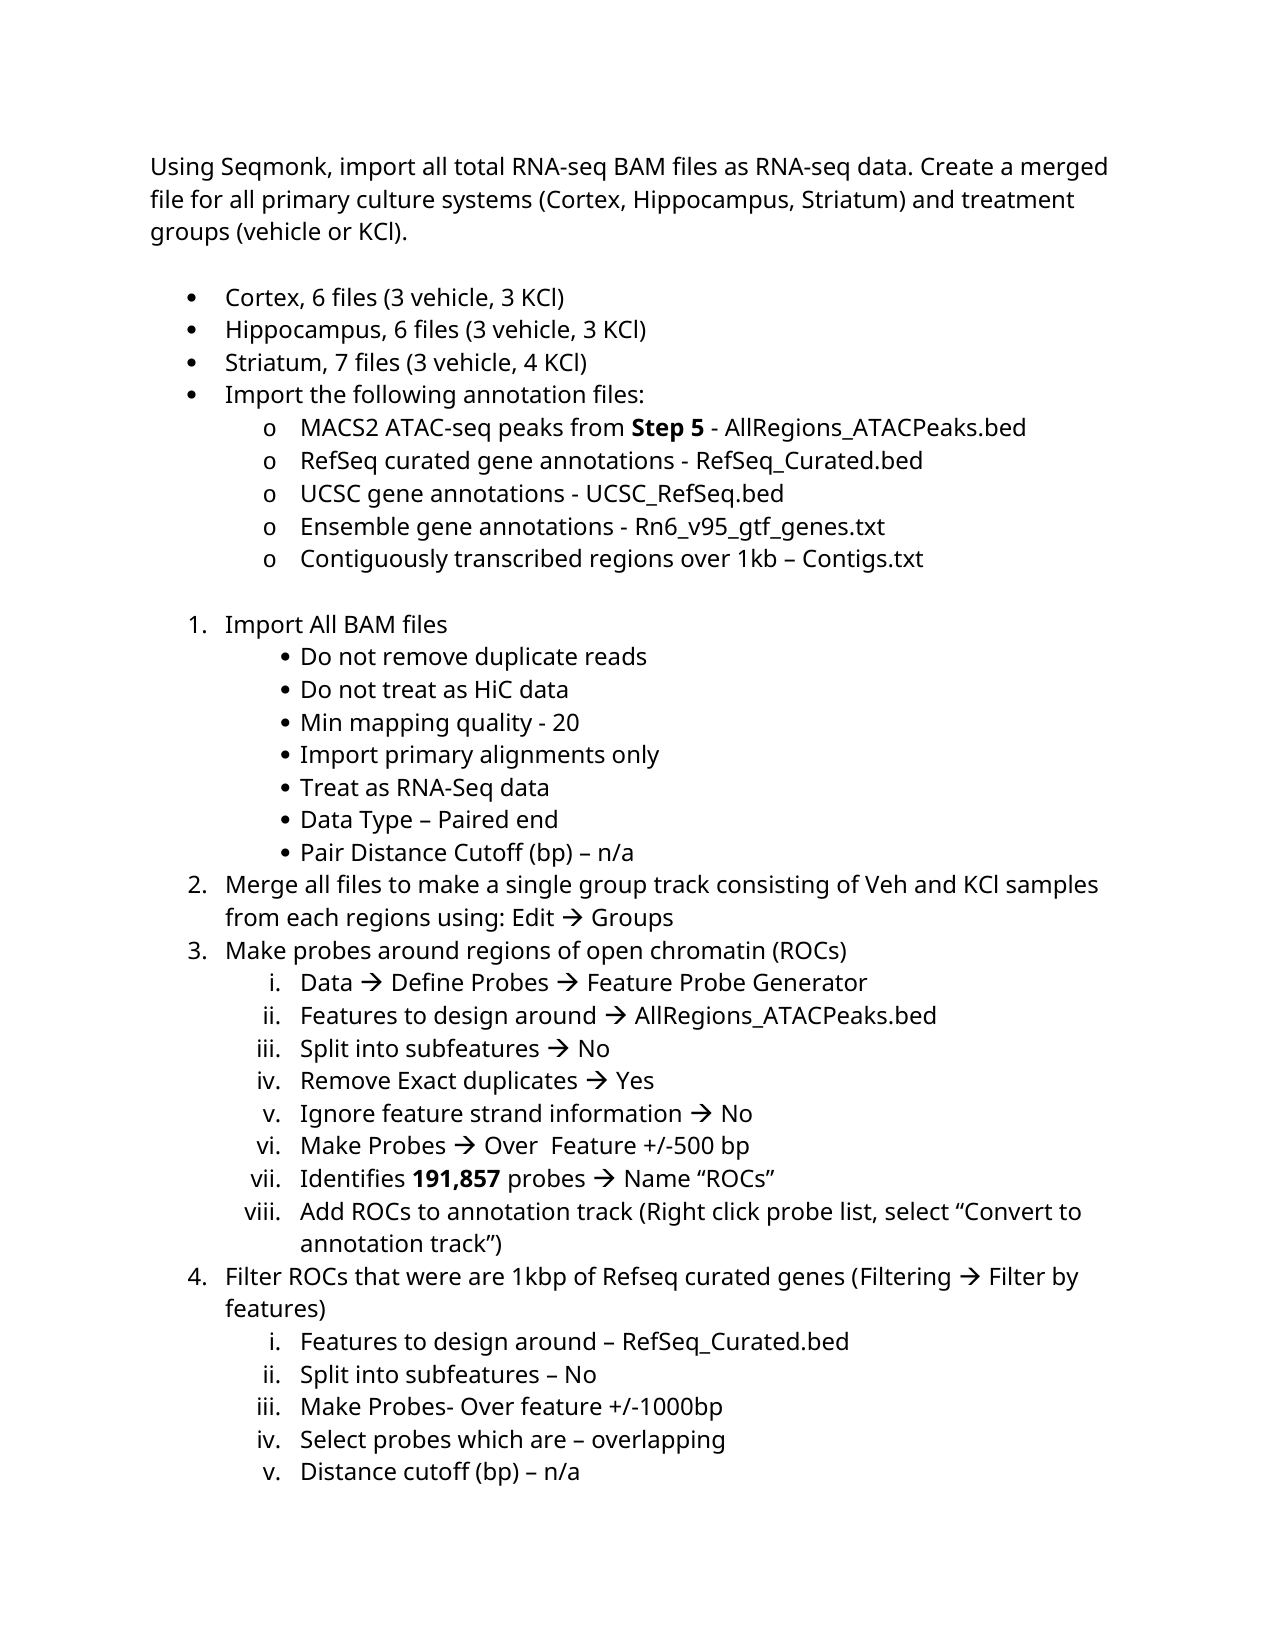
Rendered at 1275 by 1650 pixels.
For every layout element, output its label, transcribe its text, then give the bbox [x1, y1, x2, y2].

list Data Define Probes Feature Probe Generator [281, 966, 1125, 999]
list UCSC gene annotations - UCSC_RefSeq.bed [262, 476, 1125, 509]
list Min mapping quality - 20 [281, 705, 1125, 738]
list Features to design around AllRegions_ATACPeaks.bed [281, 999, 1125, 1031]
list Striatum, 7 files (3 vehicle, 4 KCl) [187, 346, 1125, 378]
list Do not treat as HiC data [281, 673, 1125, 705]
list Ensemble gene annotations - Rn6_v95_gtf_genes.txt [262, 509, 1125, 542]
list Make Probes- Over feature +/-1000bp [281, 1390, 1125, 1423]
list Distance cutoff (bp) – n/a [281, 1455, 1125, 1488]
list Hippocampus, 6 files (3 vehicle, 3 KCl) [187, 313, 1125, 346]
list Import primary alignments only [281, 738, 1125, 771]
list Add ROCs to annotation track (Right click probe list, select “Convert to annotation track”) [281, 1194, 1125, 1259]
list Import the following annotation files: [187, 378, 1125, 411]
list Do not remove duplicate reads [281, 640, 1125, 673]
list Filter ROCs that were are 1kbp of Refseq curated genes (Filtering Filter by features) [187, 1259, 1125, 1325]
list Select probes which are – overlapping [281, 1423, 1125, 1455]
list Contiguously transcribed regions over 1kb – Contigs.txt [262, 542, 1125, 575]
list Make Probes Over Feature +/-500 bp [281, 1129, 1125, 1162]
list Identifies 191,857 probes Name “ROCs” [281, 1162, 1125, 1194]
text Using Seqmonk, import all total RNA-seq BAM files as RNA-seq data. Create a merged file for all primary culture systems (Cortex, Hippocampus, Striatum) and treatment groups (vehicle or KCl). [150, 150, 1125, 248]
list Data Type – Paired end [281, 803, 1125, 836]
list Cortex, 6 files (3 vehicle, 3 KCl) [187, 280, 1125, 313]
list Remove Exact duplicates Yes [281, 1064, 1125, 1097]
list MACS2 ATAC-seq peaks from Step 5 - AllRegions_ATACPeaks.bed [262, 411, 1125, 444]
list RefSeq curated gene annotations - RefSeq_Curated.bed [262, 444, 1125, 476]
list Treat as RNA-Seq data [281, 771, 1125, 803]
list Split into subfeatures No [281, 1031, 1125, 1064]
list Merge all files to make a single group track consisting of Veh and KCl samples from each regions using: Edit Groups [187, 868, 1125, 933]
list Split into subfeatures – No [281, 1357, 1125, 1390]
list Import All BAM files [187, 607, 1125, 640]
list Features to design around – RefSeq_Curated.bed [281, 1325, 1125, 1357]
list Ignore feature strand information No [281, 1097, 1125, 1129]
list Pair Distance Cutoff (bp) – n/a [281, 836, 1125, 868]
list Make probes around regions of open chromatin (ROCs) [187, 933, 1125, 966]
